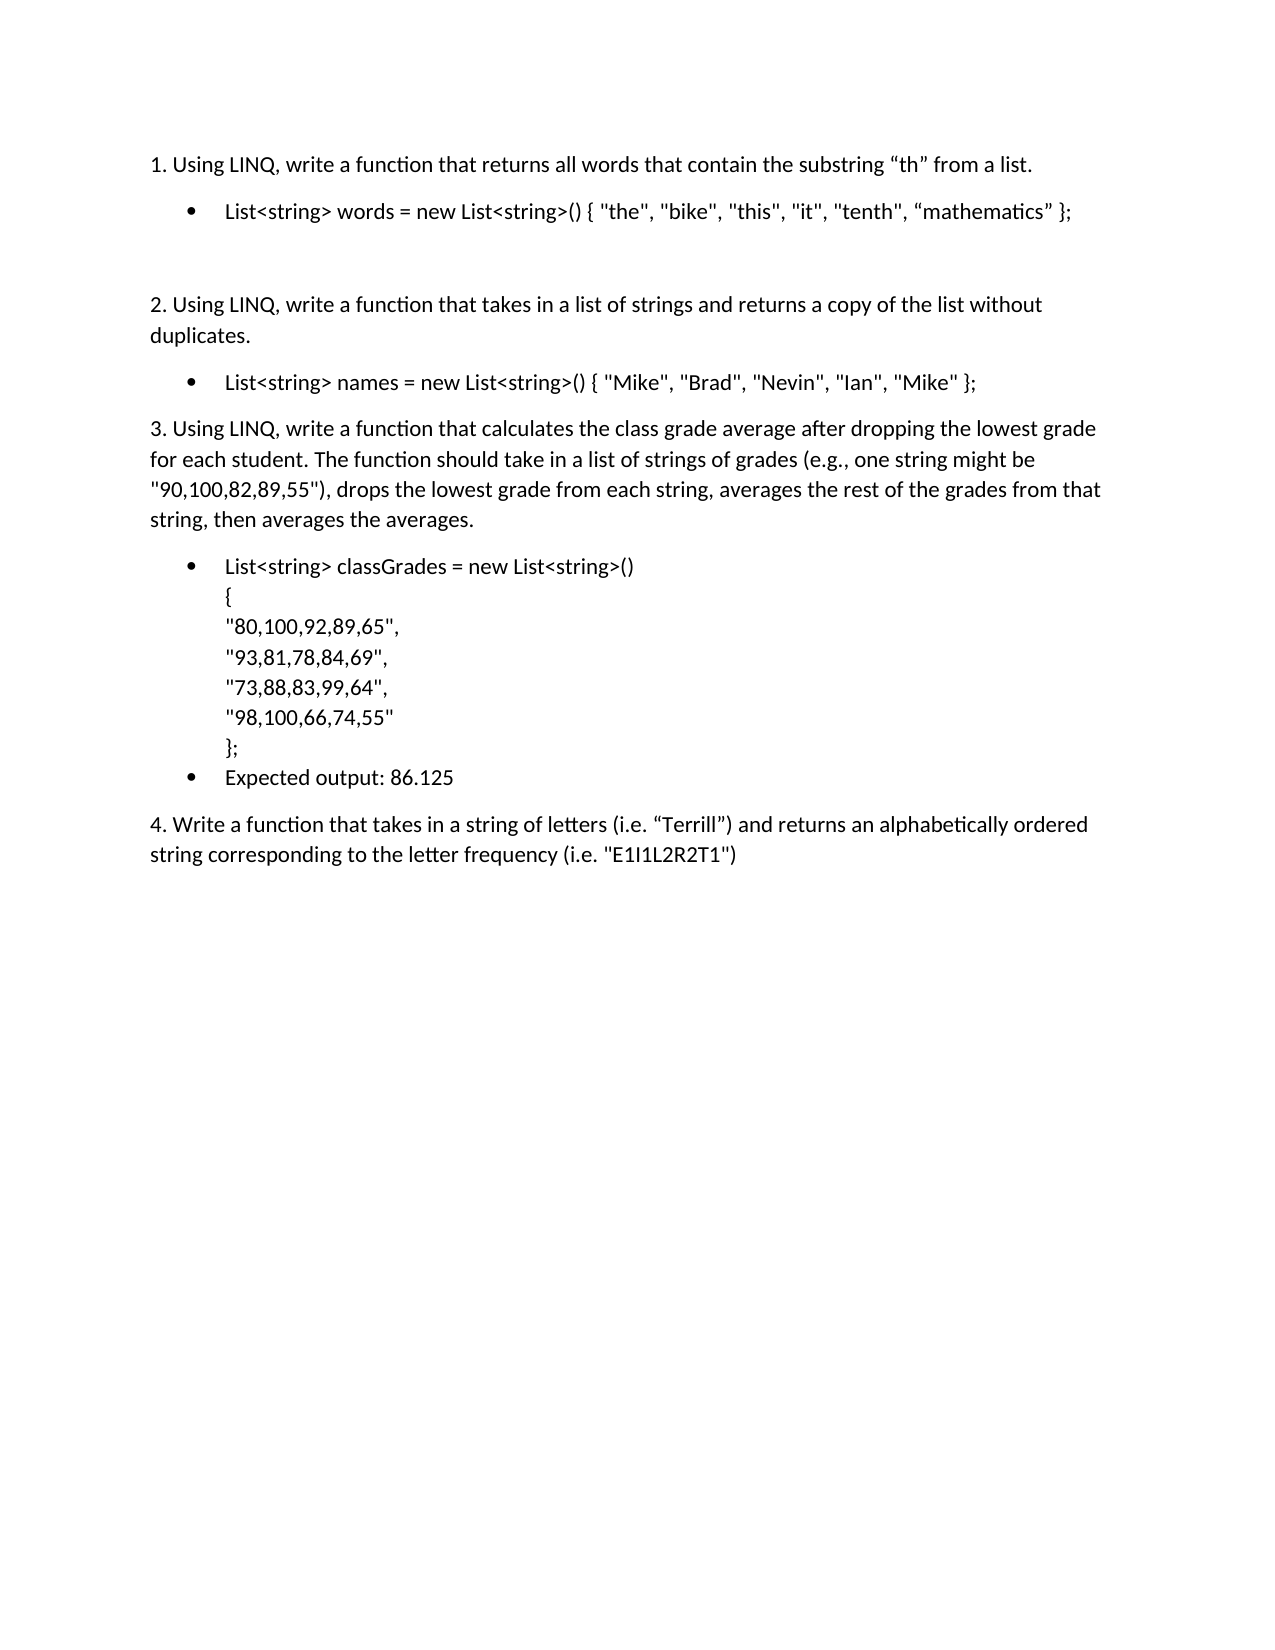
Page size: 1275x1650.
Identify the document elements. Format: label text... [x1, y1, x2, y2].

text 2. Using LINQ, write a function that takes in a list of strings and returns a copy of the list without duplicates. [150, 291, 1125, 349]
list List<string> classGrades = new List<string>() [187, 552, 1125, 580]
list "73,88,83,99,64", [225, 673, 1125, 701]
list "98,100,66,74,55" [225, 703, 1125, 731]
list { [225, 582, 1125, 610]
text 3. Using LINQ, write a function that calculates the class grade average after dropping the lowest grade for each student. The function should take in a list of strings of grades (e.g., one string might be "90,100,82,89,55"), drops the lowest grade from each string, averages the rest of the grades from that string, then averages the averages. [150, 414, 1125, 533]
text 4. Write a function that takes in a string of letters (i.e. “Terrill”) and returns an alphabetically ordered string corresponding to the letter frequency (i.e. "E1I1L2R2T1") [150, 810, 1125, 869]
list }; [225, 733, 1125, 761]
list "93,81,78,84,69", [225, 643, 1125, 671]
list "80,100,92,89,65", [225, 612, 1125, 641]
list List<string> names = new List<string>() { "Mike", "Brad", "Nevin", "Ian", "Mike" }; [187, 368, 1125, 396]
list Expected output: 86.125 [187, 763, 1125, 792]
text 1. Using LINQ, write a function that returns all words that contain the substring “th” from a list. [150, 150, 1125, 178]
list List<string> words = new List<string>() { "the", "bike", "this", "it", "tenth", “mathematics” }; [187, 197, 1125, 225]
